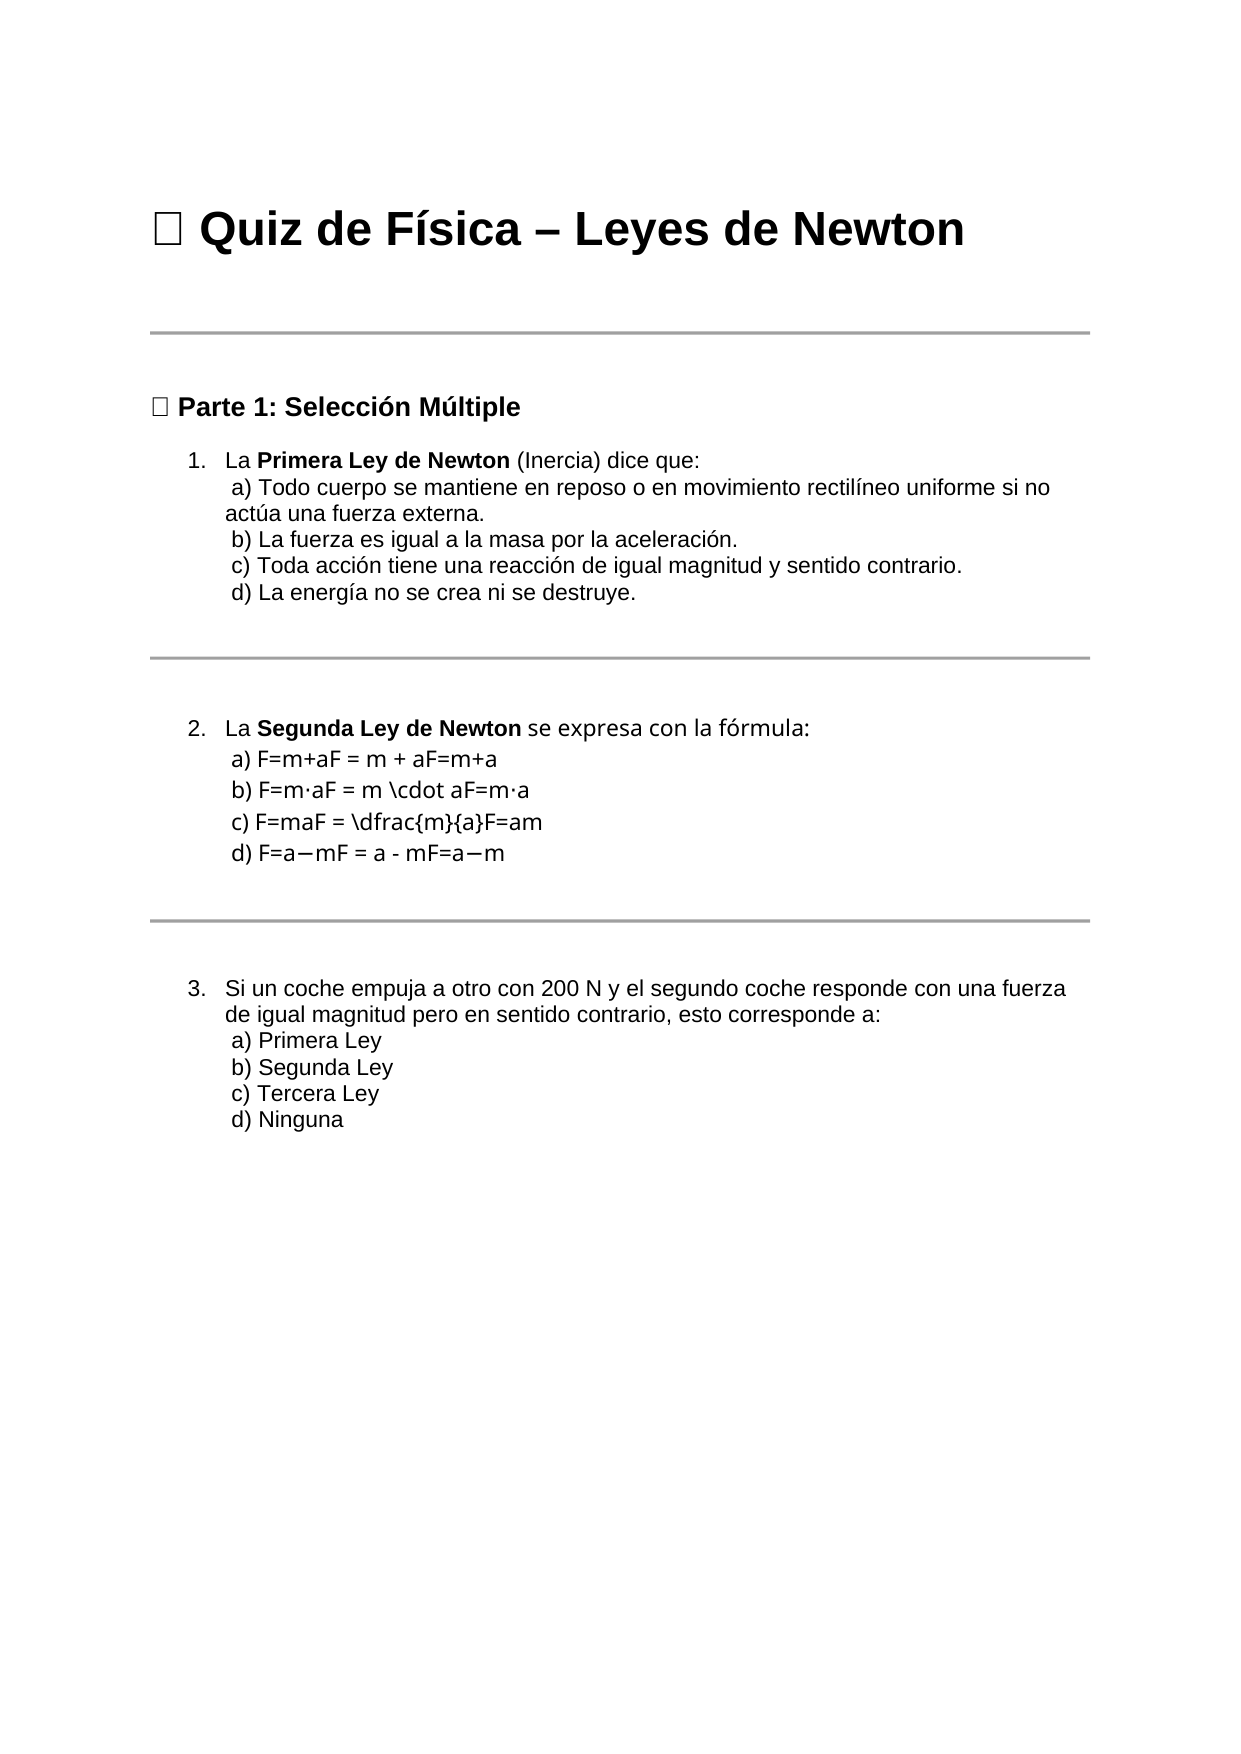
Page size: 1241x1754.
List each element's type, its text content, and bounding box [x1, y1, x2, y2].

list Si un coche empuja a otro con 200 N y el segundo coche responde con una fuerza de igual magnitud pero en sentido contrario, esto corresponde a: a) Primera Ley b) Segunda Ley c) Tercera Ley d) Ninguna [187, 974, 1090, 1133]
list La Primera Ley de Newton (Inercia) dice que: a) Todo cuerpo se mantiene en reposo o en movimiento rectilíneo uniforme si no actúa una fuerza externa. b) La fuerza es igual a la masa por la aceleración. c) Toda acción tiene una reacción de igual magnitud y sentido contrario. d) La energía no se crea ni se destruye. [187, 447, 1090, 632]
subtitle 🔹 Parte 1: Selección Múltiple [150, 391, 1090, 422]
subtitle 🚀 Quiz de Física – Leyes de Newton [150, 200, 1090, 255]
list La Segunda Ley de Newton se expresa con la fórmula: a) F=m+aF = m + aF=m+a b) F=m⋅aF = m \cdot aF=m⋅a c) F=maF = \dfrac{m}{a}F=am​ d) F=a−mF = a - mF=a−m [187, 712, 1090, 894]
